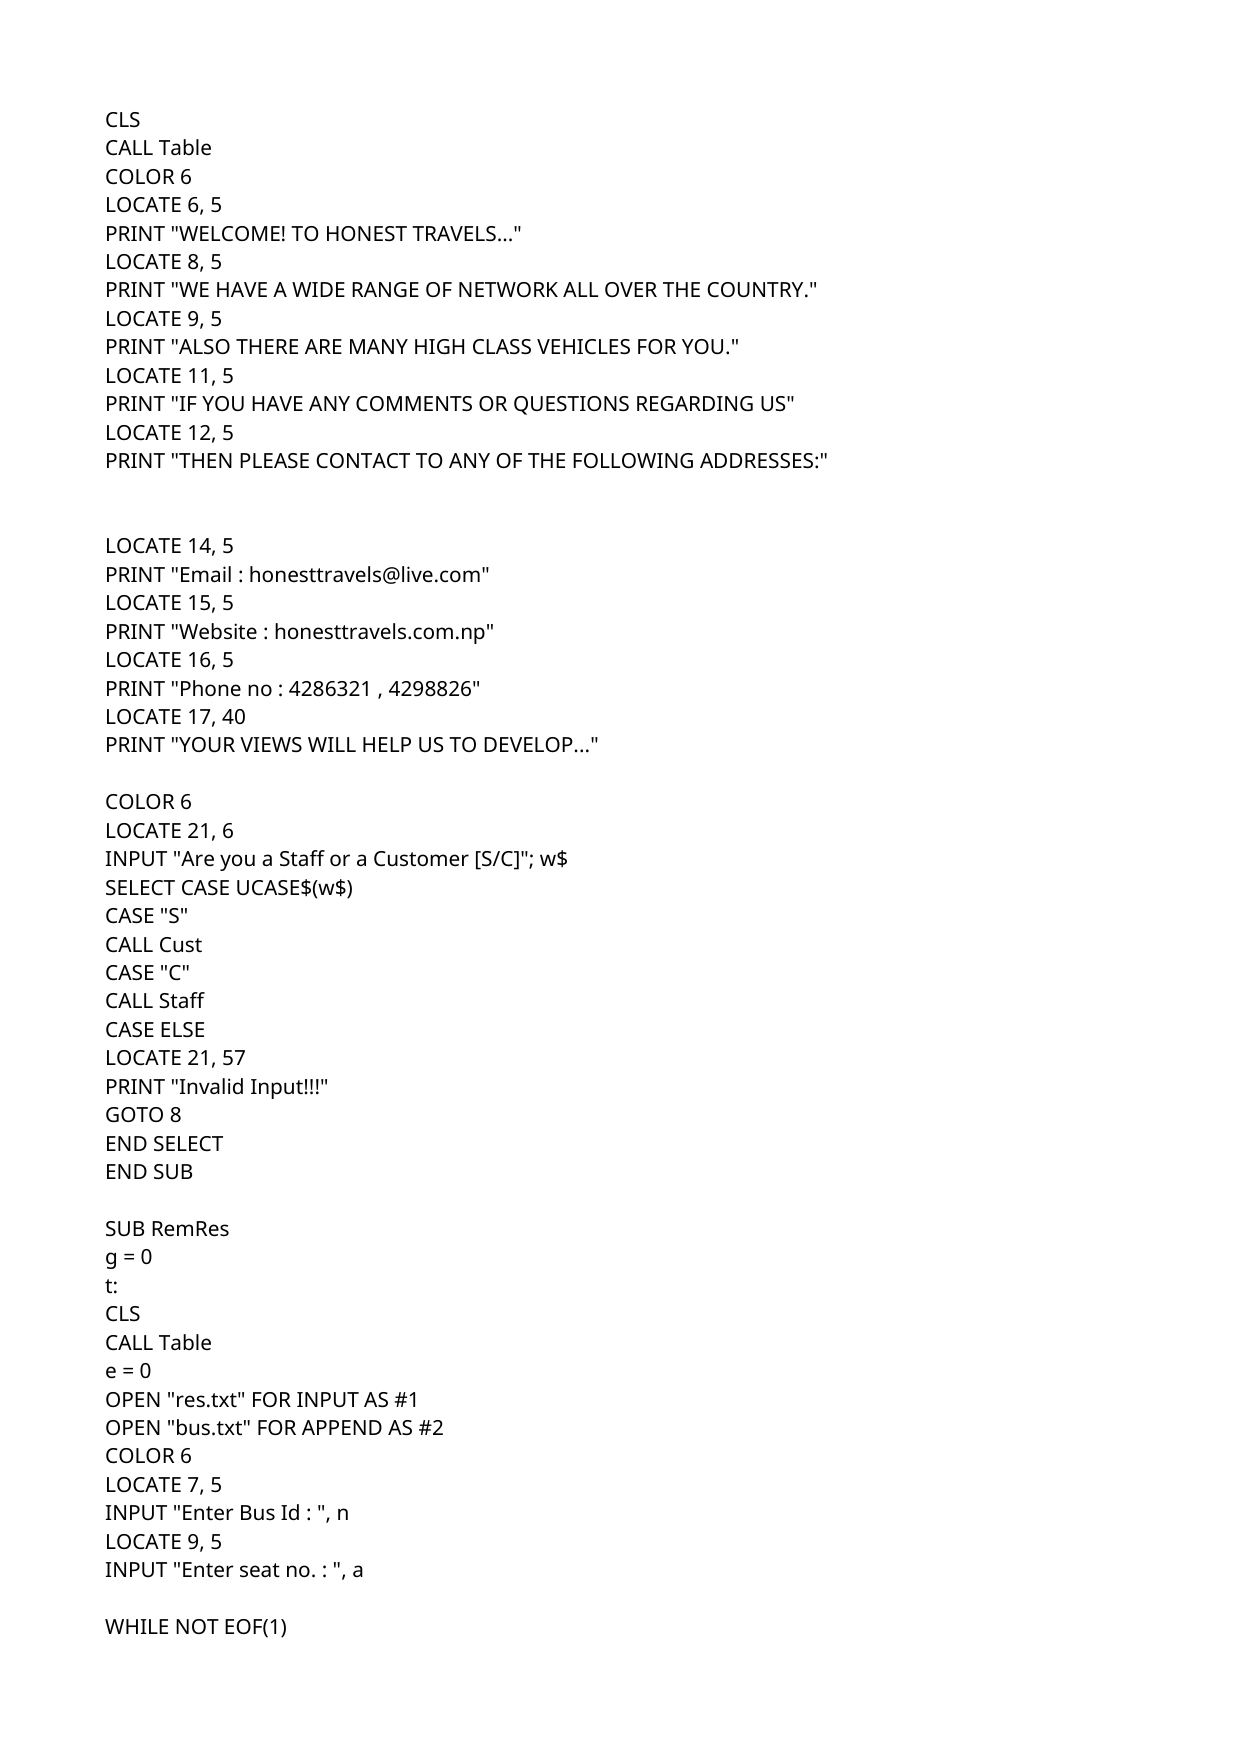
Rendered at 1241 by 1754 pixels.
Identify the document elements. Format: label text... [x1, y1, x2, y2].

text PRINT "WE HAVE A WIDE RANGE OF NETWORK ALL OVER THE COUNTRY." [105, 276, 1135, 304]
text SELECT CASE UCASE$(w$) [105, 873, 1135, 901]
text LOCATE 16, 5 [105, 645, 1135, 674]
text CLS [105, 105, 1135, 133]
text PRINT "Invalid Input!!!" [105, 1072, 1135, 1100]
text COLOR 6 [105, 787, 1135, 816]
text LOCATE 15, 5 [105, 588, 1135, 617]
text LOCATE 12, 5 [105, 418, 1135, 446]
text PRINT "Phone no : 4286321 , 4298826" [105, 674, 1135, 702]
text END SUB [105, 1157, 1135, 1186]
text g = 0 [105, 1242, 1135, 1271]
text LOCATE 8, 5 [105, 247, 1135, 276]
text t: [105, 1271, 1135, 1299]
text CASE "C" [105, 958, 1135, 987]
text OPEN "bus.txt" FOR APPEND AS #2 [105, 1413, 1135, 1442]
text PRINT "Website : honesttravels.com.np" [105, 617, 1135, 645]
text PRINT "IF YOU HAVE ANY COMMENTS OR QUESTIONS REGARDING US" [105, 389, 1135, 418]
text PRINT "WELCOME! TO HONEST TRAVELS..." [105, 219, 1135, 247]
text LOCATE 21, 6 [105, 816, 1135, 844]
text LOCATE 9, 5 [105, 1527, 1135, 1555]
text LOCATE 21, 57 [105, 1043, 1135, 1072]
text CASE ELSE [105, 1015, 1135, 1043]
text PRINT "THEN PLEASE CONTACT TO ANY OF THE FOLLOWING ADDRESSES:" [105, 446, 1135, 475]
text INPUT "Are you a Staff or a Customer [S/C]"; w$ [105, 844, 1135, 873]
text COLOR 6 [105, 162, 1135, 190]
text PRINT "Email : honesttravels@live.com" [105, 560, 1135, 588]
text e = 0 [105, 1356, 1135, 1385]
text GOTO 8 [105, 1100, 1135, 1129]
text PRINT "ALSO THERE ARE MANY HIGH CLASS VEHICLES FOR YOU." [105, 332, 1135, 361]
text LOCATE 7, 5 [105, 1470, 1135, 1498]
text PRINT "YOUR VIEWS WILL HELP US TO DEVELOP..." [105, 731, 1135, 759]
text INPUT "Enter seat no. : ", a [105, 1555, 1135, 1584]
text CALL Staff [105, 987, 1135, 1015]
text LOCATE 17, 40 [105, 702, 1135, 731]
text CALL Table [105, 1328, 1135, 1356]
text LOCATE 14, 5 [105, 532, 1135, 560]
text SUB RemRes [105, 1214, 1135, 1242]
text CLS [105, 1299, 1135, 1328]
text LOCATE 6, 5 [105, 190, 1135, 219]
text LOCATE 11, 5 [105, 361, 1135, 389]
text LOCATE 9, 5 [105, 304, 1135, 332]
text INPUT "Enter Bus Id : ", n [105, 1498, 1135, 1527]
text COLOR 6 [105, 1442, 1135, 1470]
text CASE "S" [105, 901, 1135, 930]
text CALL Table [105, 133, 1135, 162]
text CALL Cust [105, 930, 1135, 958]
text OPEN "res.txt" FOR INPUT AS #1 [105, 1385, 1135, 1413]
text WHILE NOT EOF(1) [105, 1612, 1135, 1641]
text END SELECT [105, 1129, 1135, 1157]
